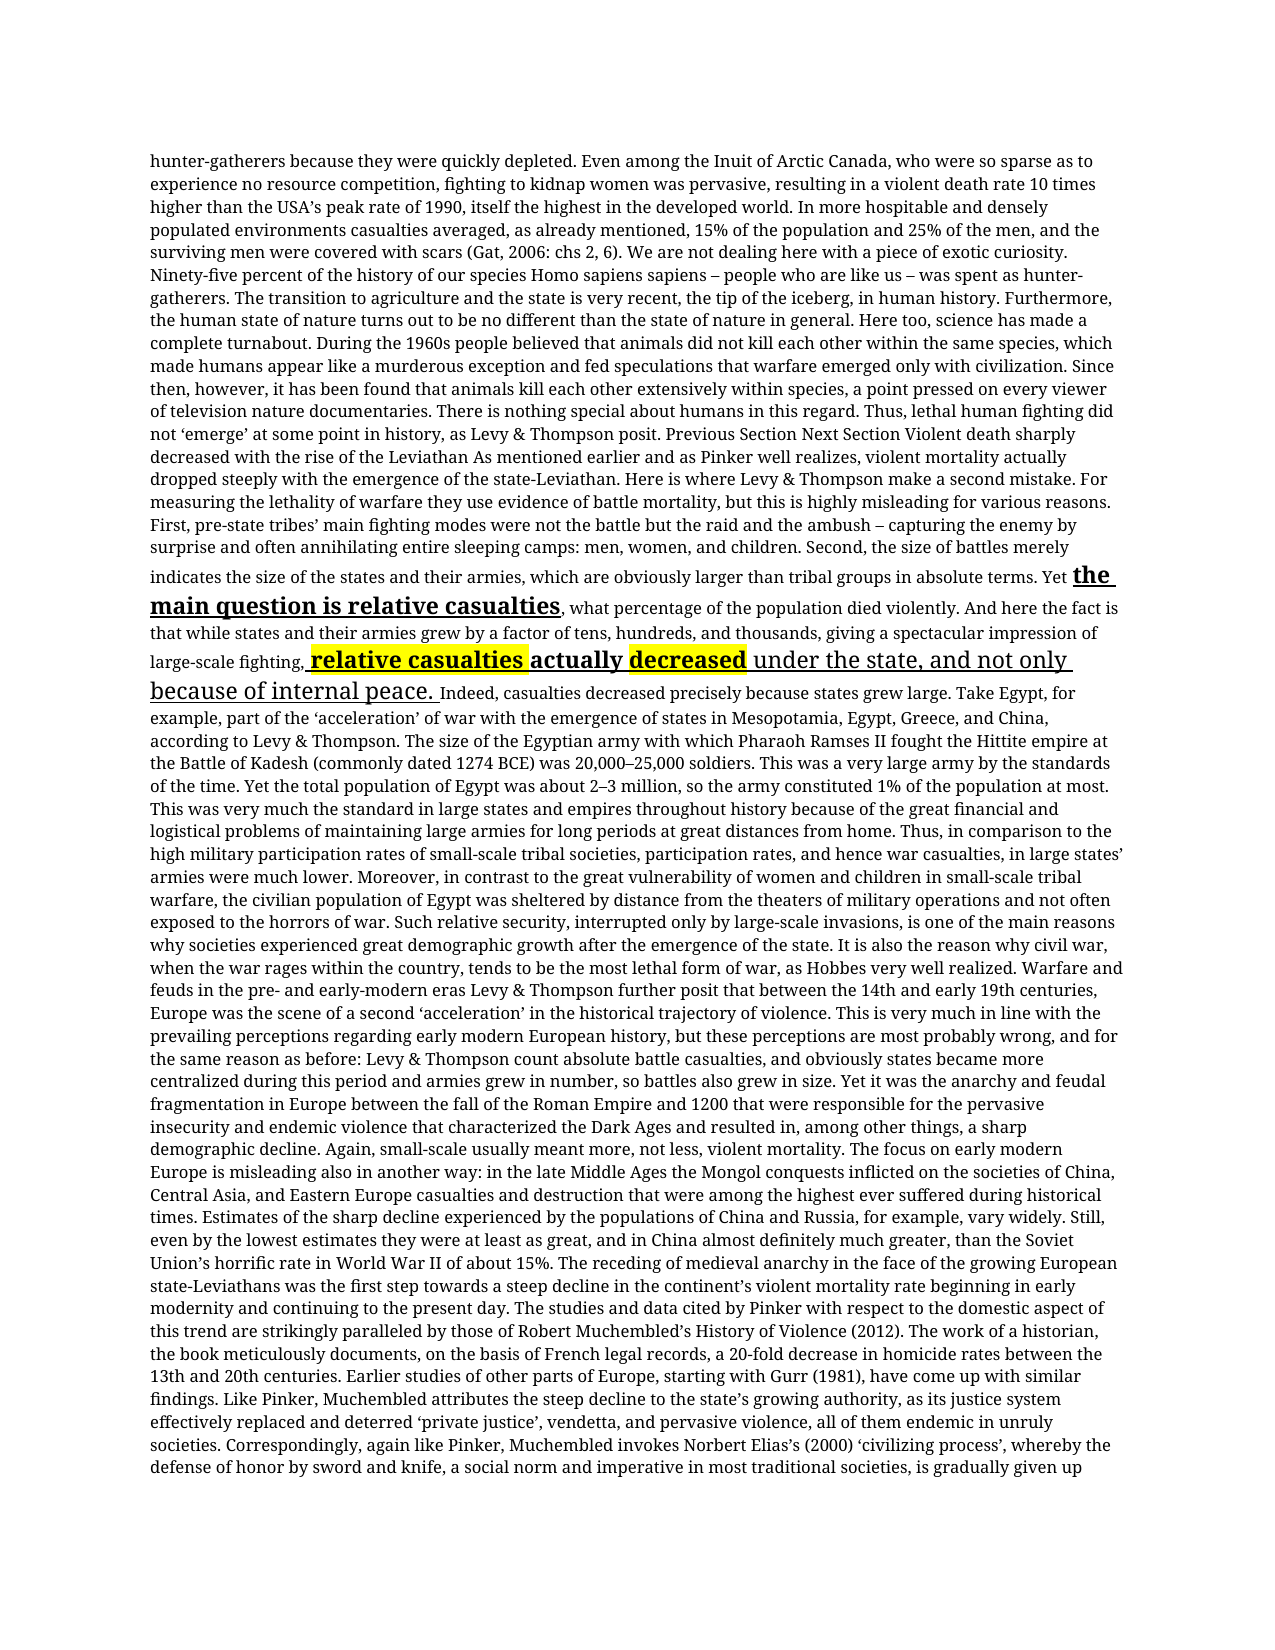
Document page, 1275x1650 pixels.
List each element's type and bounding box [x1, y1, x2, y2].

text [150, 150, 1125, 1478]
